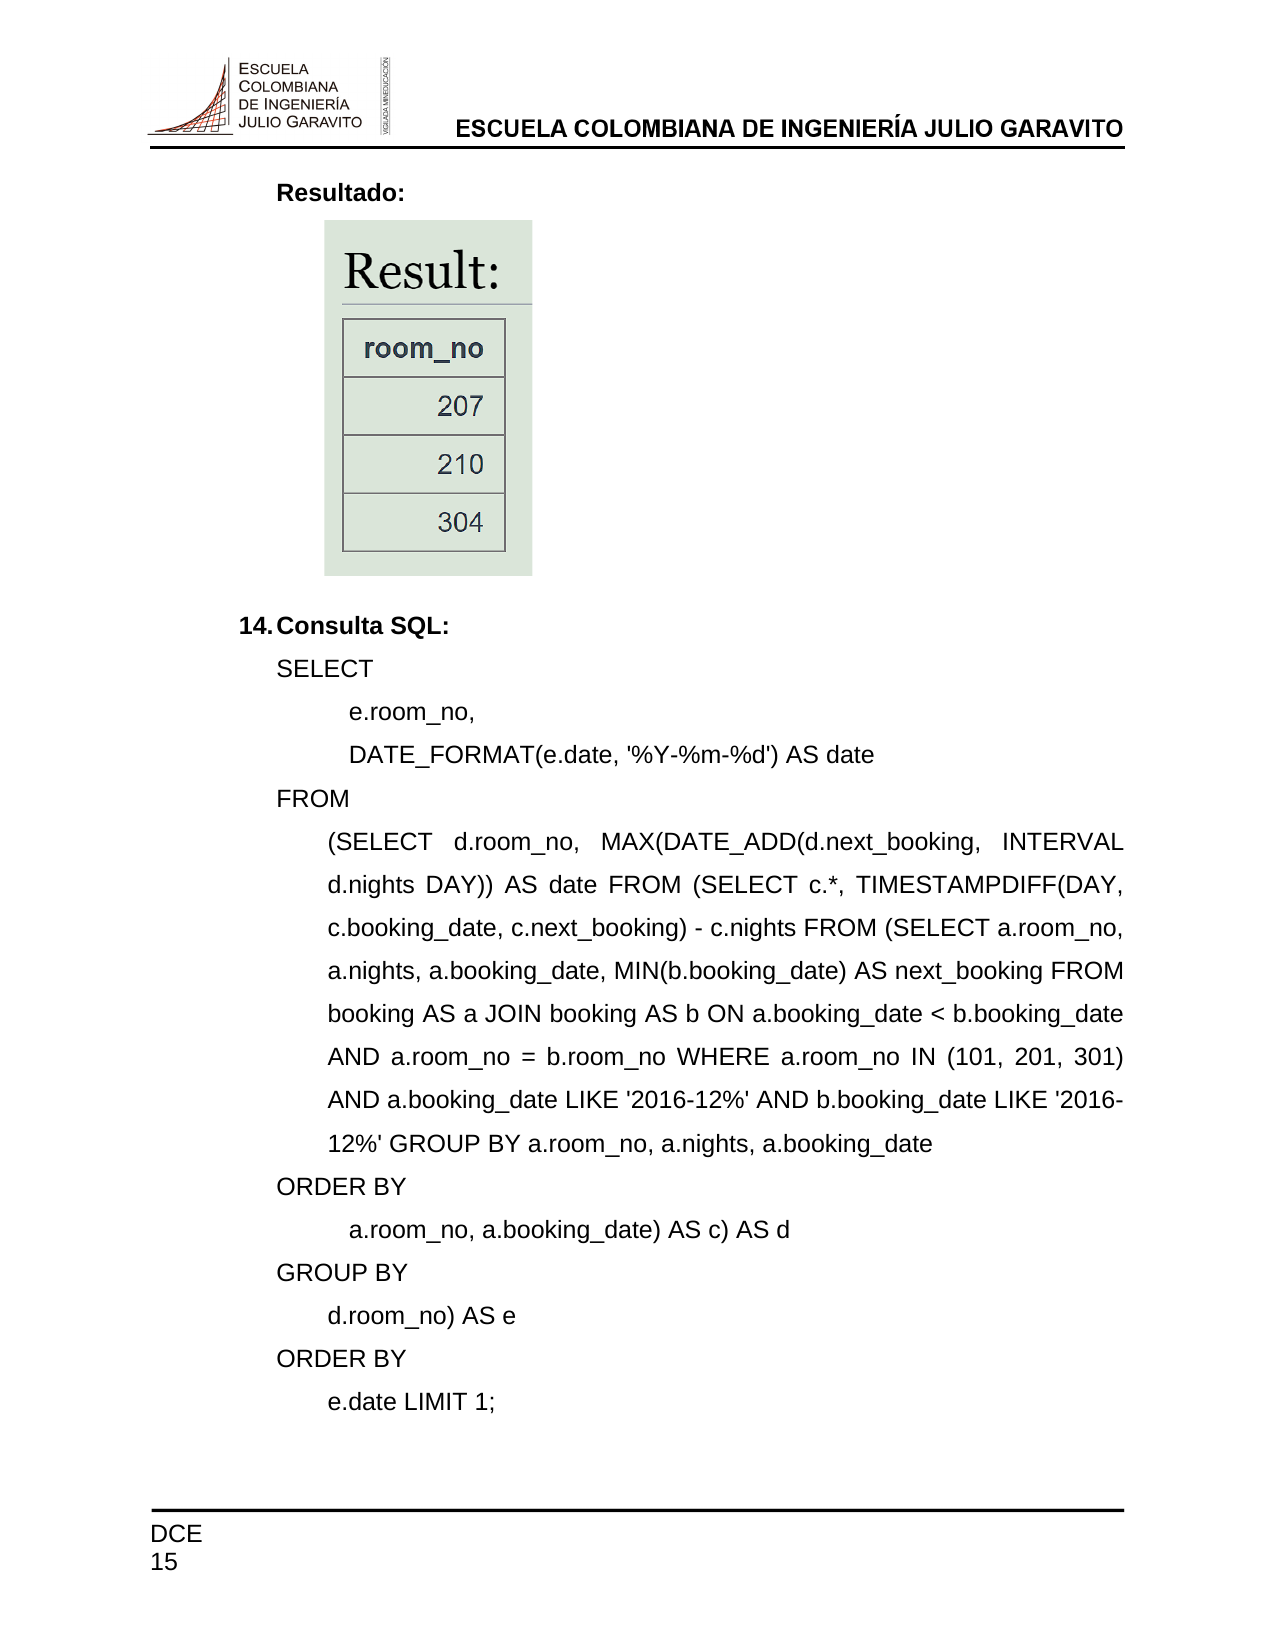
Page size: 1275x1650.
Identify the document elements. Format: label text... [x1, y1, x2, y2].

picture [452, 113, 1125, 141]
list ORDER BY [276, 1172, 1125, 1200]
list ORDER BY [276, 1344, 1125, 1373]
picture [324, 220, 533, 576]
list Consulta SQL: [239, 611, 1125, 640]
picture [141, 53, 397, 143]
picture [150, 1506, 1125, 1514]
list SELECT [276, 654, 1125, 683]
list e.date LIMIT 1; [327, 1387, 1125, 1416]
list DATE_FORMAT(e.date, '%Y-%m-%d') AS date [327, 740, 1125, 769]
list d.room_no) AS e [327, 1301, 1125, 1330]
list Resultado: [276, 178, 1125, 206]
list (SELECT d.room_no, MAX(DATE_ADD(d.next_booking, INTERVAL d.nights DAY)) AS date FROM (SELECT c.*, TIMESTAMPDIFF(DAY, c.booking_date, c.next_booking) - c.nights FROM (SELECT a.room_no, a.nights, a.booking_date, MIN(b.booking_date) AS next_booking FROM booking AS a JOIN booking AS b ON a.booking_date < b.booking_date AND a.room_no = b.room_no WHERE a.room_no IN (101, 201, 301) AND a.booking_date LIKE '2016-12%' AND b.booking_date LIKE '2016-12%' GROUP BY a.room_no, a.nights, a.booking_date [327, 827, 1125, 1157]
list FROM [276, 783, 1125, 812]
list e.room_no, [327, 697, 1125, 726]
list a.room_no, a.booking_date) AS c) AS d [327, 1215, 1125, 1243]
list GROUP BY [276, 1258, 1125, 1287]
